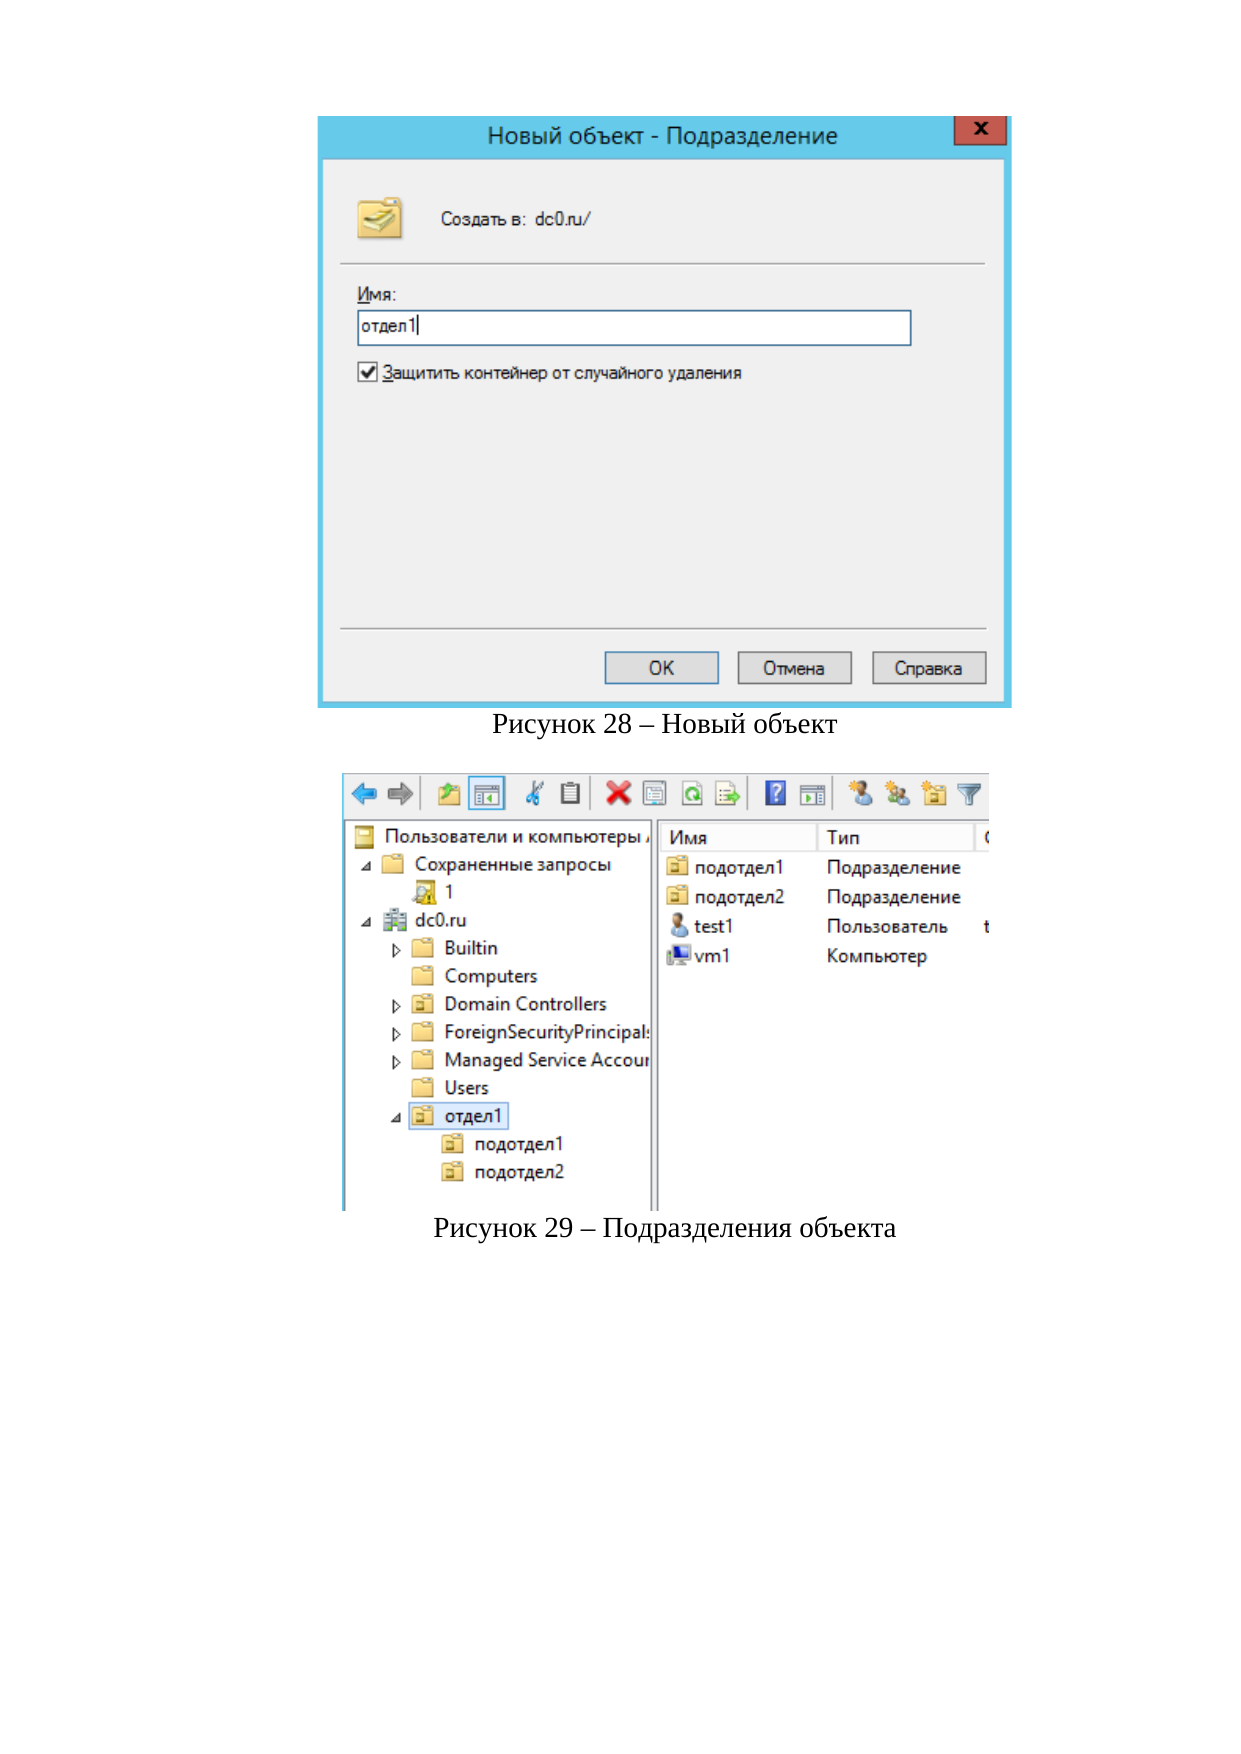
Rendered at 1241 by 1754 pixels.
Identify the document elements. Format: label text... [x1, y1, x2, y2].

picture [342, 773, 989, 1211]
picture [317, 116, 1012, 708]
text Рисунок 28 – Новый объект [226, 707, 1103, 740]
